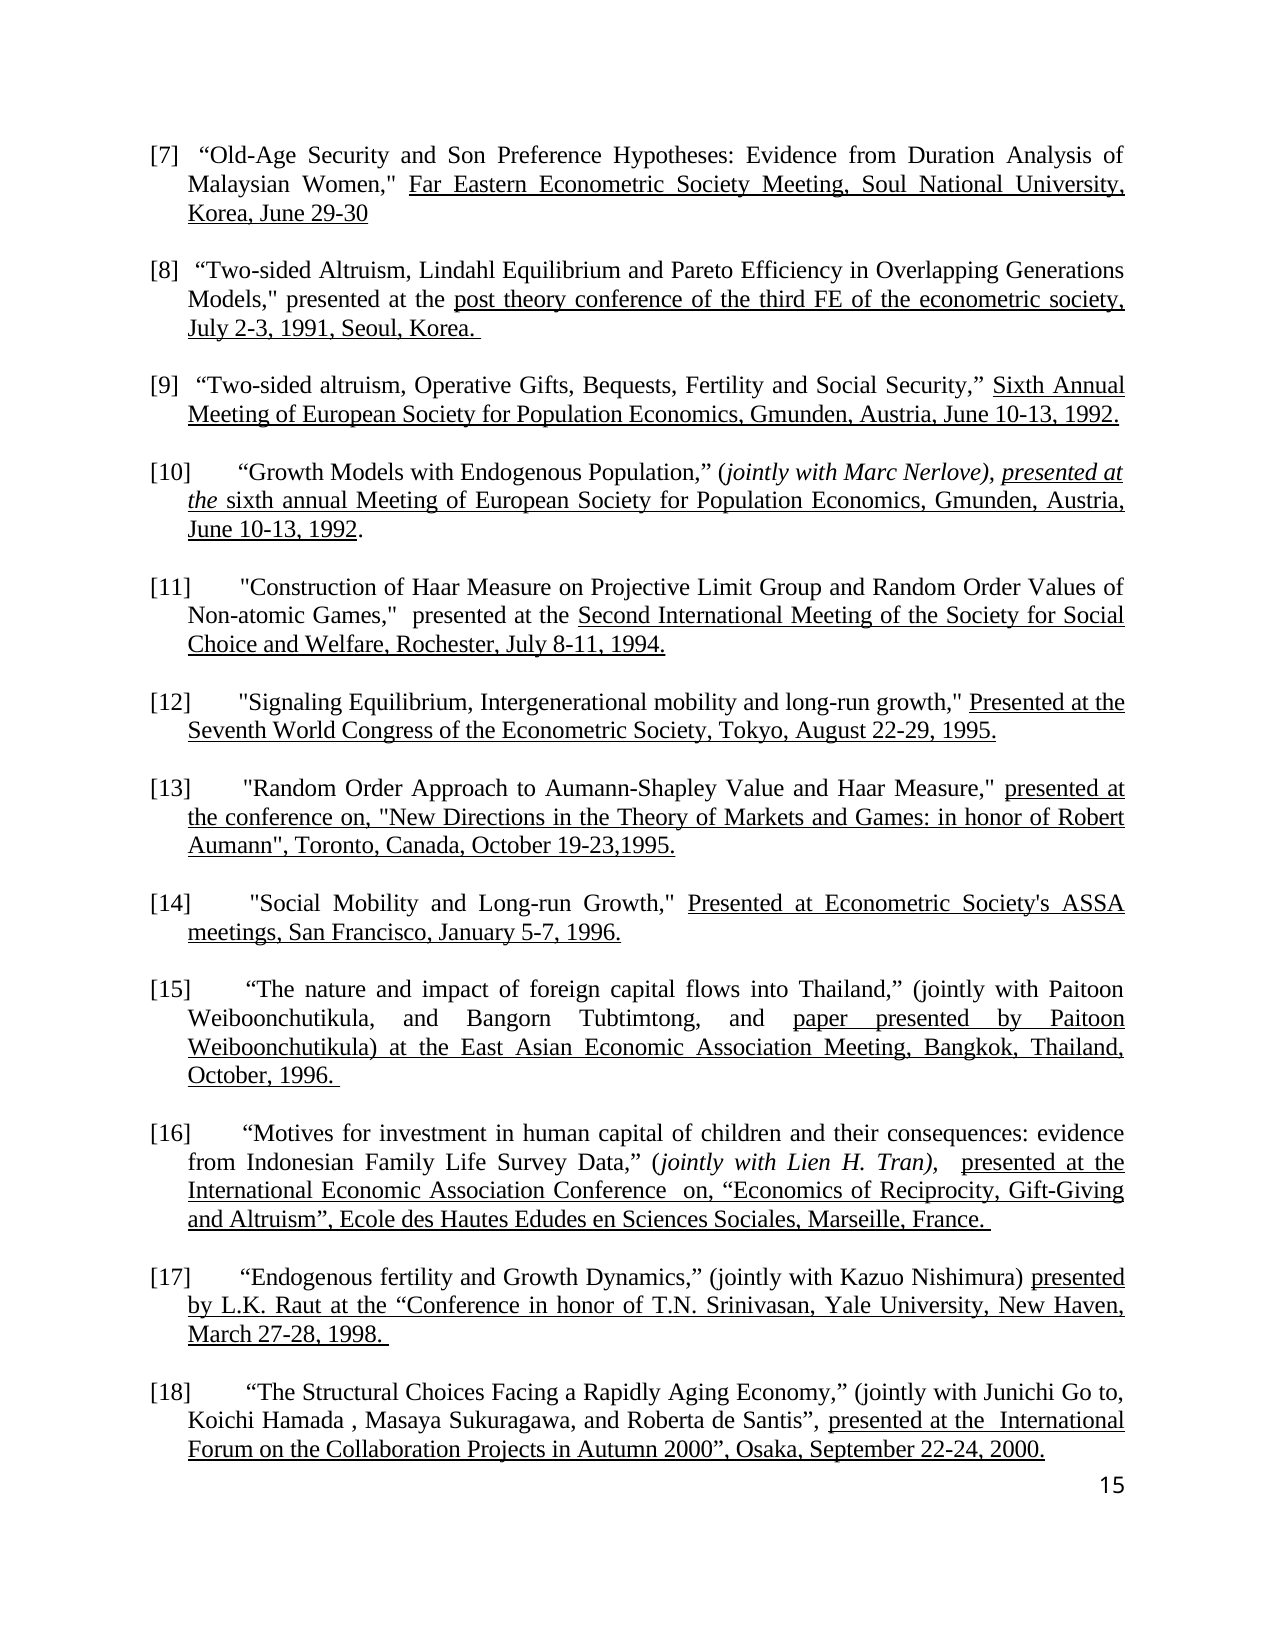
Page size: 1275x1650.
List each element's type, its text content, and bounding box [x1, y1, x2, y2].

list "Random Order Approach to Aumann-Shapley Value and Haar Measure," presented at the conference on, "New Directions in the Theory of Markets and Games: in honor of Robert Aumann", Toronto, Canada, October 19-23,1995. [150, 773, 1125, 859]
list “Two-sided Altruism, Lindahl Equilibrium and Pareto Efficiency in Overlapping Generations Models," presented at the post theory conference of the third FE of the econometric society, July 2-3, 1991, Seoul, Korea. [150, 256, 1125, 342]
list "Social Mobility and Long-run Growth," Presented at Econometric Society's ASSA meetings, San Francisco, January 5-7, 1996. [150, 888, 1125, 946]
list “Old-Age Security and Son Preference Hypotheses: Evidence from Duration Analysis of Malaysian Women," Far Eastern Econometric Society Meeting, Soul National University, Korea, June 29-30 [150, 141, 1125, 227]
list "Signaling Equilibrium, Intergenerational mobility and long-run growth," Presented at the Seventh World Congress of the Econometric Society, Tokyo, August 22-29, 1995. [150, 687, 1125, 744]
list “The nature and impact of foreign capital flows into Thailand,” (jointly with Paitoon Weiboonchutikula, and Bangorn Tubtimtong, and paper presented by Paitoon Weiboonchutikula) at the East Asian Economic Association Meeting, Bangkok, Thailand, October, 1996. [150, 974, 1125, 1089]
list "Construction of Haar Measure on Projective Limit Group and Random Order Values of Non-atomic Games," presented at the Second International Meeting of the Society for Social Choice and Welfare, Rochester, July 8-11, 1994. [150, 572, 1125, 658]
list “Two-sided altruism, Operative Gifts, Bequests, Fertility and Social Security,” Sixth Annual Meeting of European Society for Population Economics, Gmunden, Austria, June 10-13, 1992. [150, 371, 1125, 428]
list “Growth Models with Endogenous Population,” (jointly with Marc Nerlove), presented at the sixth annual Meeting of European Society for Population Economics, Gmunden, Austria, June 10-13, 1992. [150, 457, 1125, 543]
list “Motives for investment in human capital of children and their consequences: evidence from Indonesian Family Life Survey Data,” (jointly with Lien H. Tran), presented at the International Economic Association Conference on, “Economics of Reciprocity, Gift-Giving and Altruism”, Ecole des Hautes Edudes en Sciences Sociales, Marseille, France. [150, 1118, 1125, 1233]
list “The Structural Choices Facing a Rapidly Aging Economy,” (jointly with Junichi Go to, Koichi Hamada , Masaya Sukuragawa, and Roberta de Santis”, presented at the International Forum on the Collaboration Projects in Autumn 2000”, Osaka, September 22-24, 2000. [150, 1377, 1125, 1463]
list “Endogenous fertility and Growth Dynamics,” (jointly with Kazuo Nishimura) presented by L.K. Raut at the “Conference in honor of T.N. Srinivasan, Yale University, New Haven, March 27-28, 1998. [150, 1262, 1125, 1348]
